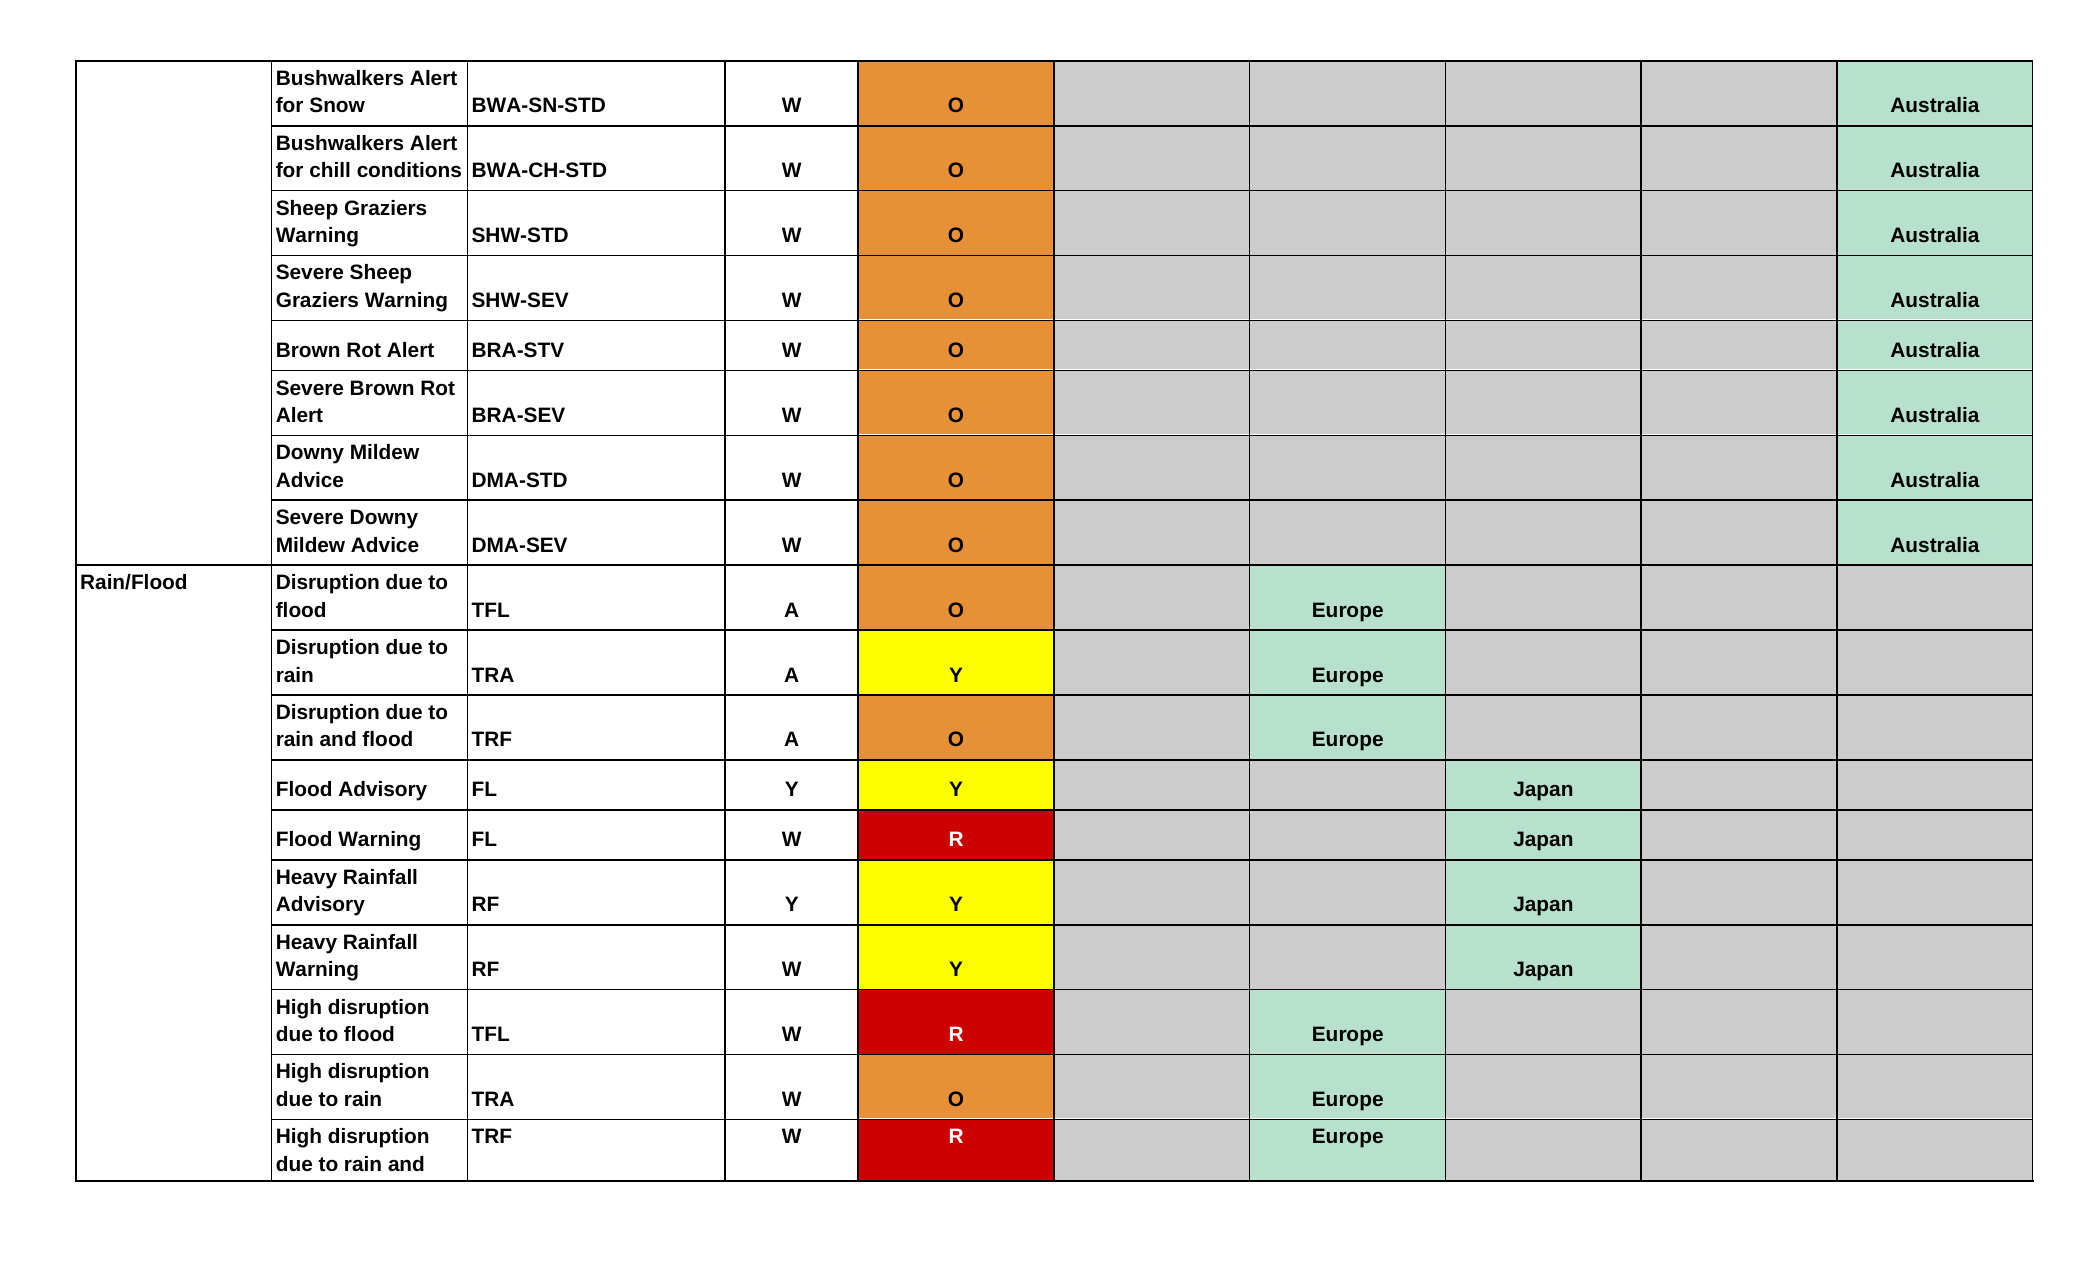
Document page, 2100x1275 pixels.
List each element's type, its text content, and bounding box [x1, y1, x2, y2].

table_cell Disruption due to rain [272, 631, 467, 694]
table_cell Y [726, 861, 857, 924]
table_cell RF [468, 926, 724, 989]
table_cell Brown Rot Alert [272, 321, 467, 369]
table_cell Bushwalkers Alert for chill conditions [272, 127, 467, 190]
table_cell W [726, 811, 857, 859]
table_cell [1446, 501, 1640, 564]
table_cell [1446, 371, 1640, 434]
table_cell W [726, 321, 857, 369]
table_cell Disruption due to flood [272, 566, 467, 629]
table_cell SHW-SEV [468, 256, 724, 319]
table_cell Flood Advisory [272, 761, 467, 809]
table_cell FL [468, 811, 724, 859]
table_cell Europe [1250, 990, 1445, 1054]
table_cell [1642, 990, 1836, 1054]
table_cell [1250, 371, 1445, 434]
table_cell [1642, 861, 1836, 924]
table_cell [1250, 321, 1445, 369]
table_cell O [859, 566, 1053, 629]
table_cell [1642, 501, 1836, 564]
table_cell [1642, 696, 1836, 759]
table_cell O [859, 696, 1053, 759]
table_cell [1055, 191, 1249, 255]
table_cell Japan [1446, 926, 1640, 989]
table_cell [1055, 811, 1249, 859]
table_cell TFL [468, 990, 724, 1054]
table_cell Heavy Rainfall Warning [272, 926, 467, 989]
table_cell TRA [468, 1055, 724, 1118]
table_cell O [859, 127, 1053, 190]
table_cell [1446, 1055, 1640, 1118]
table_cell Flood Warning [272, 811, 467, 859]
table_cell W [726, 436, 857, 499]
table_cell Severe Downy Mildew Advice [272, 501, 467, 564]
table_cell [1642, 926, 1836, 989]
table_cell Australia [1838, 321, 2032, 369]
table_cell O [859, 62, 1053, 125]
table_cell W [726, 1055, 857, 1118]
table_cell [1055, 62, 1249, 125]
table_cell Australia [1838, 436, 2032, 499]
table_cell W [726, 926, 857, 989]
table_cell O [859, 191, 1053, 255]
table_cell Downy Mildew Advice [272, 436, 467, 499]
table_cell DMA-STD [468, 436, 724, 499]
table_cell Rain/Flood [77, 566, 271, 1180]
table_cell Australia [1838, 62, 2032, 125]
table_cell A [726, 631, 857, 694]
table_cell Europe [1250, 631, 1445, 694]
table_cell [1838, 811, 2032, 859]
table_cell [1055, 631, 1249, 694]
table_cell [1838, 1120, 2032, 1180]
table_cell [1642, 761, 1836, 809]
table_cell [1446, 436, 1640, 499]
table_cell [1838, 990, 2032, 1054]
table_cell Japan [1446, 761, 1640, 809]
table_cell W [726, 256, 857, 319]
table_cell BWA-CH-STD [468, 127, 724, 190]
table_cell Australia [1838, 371, 2032, 434]
table_cell [1055, 371, 1249, 434]
table_cell Australia [1838, 191, 2032, 255]
table_cell [1838, 566, 2032, 629]
table_cell Sheep Graziers Warning [272, 191, 467, 255]
table_cell [1055, 436, 1249, 499]
table_cell Europe [1250, 696, 1445, 759]
table_cell [1250, 62, 1445, 125]
table_cell [1055, 321, 1249, 369]
table_cell [1446, 256, 1640, 319]
table_cell [1055, 127, 1249, 190]
table_cell R [859, 990, 1053, 1054]
table_cell TRF [468, 1120, 724, 1180]
table_cell Australia [1838, 127, 2032, 190]
table_cell Y [859, 631, 1053, 694]
table_cell O [859, 501, 1053, 564]
table_cell [1446, 321, 1640, 369]
table_cell [1642, 566, 1836, 629]
table_cell R [859, 811, 1053, 859]
table_cell [1055, 501, 1249, 564]
table_cell Severe Brown Rot Alert [272, 371, 467, 434]
table_cell TRA [468, 631, 724, 694]
table_cell SHW-STD [468, 191, 724, 255]
table_cell Europe [1250, 1120, 1445, 1180]
table_cell O [859, 436, 1053, 499]
table_cell Australia [1838, 501, 2032, 564]
table_cell Y [859, 861, 1053, 924]
table_cell BRA-SEV [468, 371, 724, 434]
table_cell DMA-SEV [468, 501, 724, 564]
table_cell A [726, 696, 857, 759]
table_cell [1055, 861, 1249, 924]
table_cell [1446, 62, 1640, 125]
table_cell TRF [468, 696, 724, 759]
table_cell [1250, 761, 1445, 809]
table_cell [1446, 127, 1640, 190]
table_cell High disruption due to flood [272, 990, 467, 1054]
table_cell [1250, 926, 1445, 989]
table_cell Europe [1250, 566, 1445, 629]
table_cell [272, 1120, 467, 1180]
table_cell [1642, 127, 1836, 190]
table_cell W [726, 501, 857, 564]
table_cell Y [726, 761, 857, 809]
table_cell [1446, 696, 1640, 759]
table_cell [1838, 926, 2032, 989]
table_cell [1642, 321, 1836, 369]
table_cell [1838, 631, 2032, 694]
table_cell [1642, 256, 1836, 319]
table_cell [1250, 436, 1445, 499]
table_cell [1250, 127, 1445, 190]
table_cell [1446, 566, 1640, 629]
table_cell BRA-STV [468, 321, 724, 369]
table_cell [1642, 1055, 1836, 1118]
table_cell W [726, 1120, 857, 1180]
table_cell O [859, 256, 1053, 319]
table_cell Heavy Rainfall Advisory [272, 861, 467, 924]
table_cell [1055, 1055, 1249, 1118]
table_cell Japan [1446, 861, 1640, 924]
table_cell [1838, 761, 2032, 809]
table_cell [1642, 371, 1836, 434]
table_cell [1055, 256, 1249, 319]
table_cell [1446, 1120, 1640, 1180]
table_cell [1250, 501, 1445, 564]
table_cell High disruption due to rain [272, 1055, 467, 1118]
table_cell Australia [1838, 256, 2032, 319]
table_cell R [859, 1120, 1053, 1180]
table_cell Bushwalkers Alert for Snow [272, 62, 467, 125]
table_cell O [859, 371, 1053, 434]
table_cell [1642, 436, 1836, 499]
table_cell W [726, 191, 857, 255]
table_cell [1642, 631, 1836, 694]
table_cell [1838, 696, 2032, 759]
table_cell [1055, 990, 1249, 1054]
table_cell BWA-SN-STD [468, 62, 724, 125]
table_cell W [726, 371, 857, 434]
table_cell [1642, 811, 1836, 859]
table_cell [1055, 696, 1249, 759]
table_cell O [859, 1055, 1053, 1118]
table_cell [1055, 1120, 1249, 1180]
table_cell [1055, 761, 1249, 809]
table_cell O [859, 321, 1053, 369]
table_cell [1838, 861, 2032, 924]
table_cell A [726, 566, 857, 629]
table_cell [1250, 811, 1445, 859]
table_cell W [726, 127, 857, 190]
table_cell [1642, 1120, 1836, 1180]
table_cell TFL [468, 566, 724, 629]
table_cell [1250, 191, 1445, 255]
table_cell RF [468, 861, 724, 924]
table_cell W [726, 62, 857, 125]
table_cell [1250, 256, 1445, 319]
table_cell [1838, 1055, 2032, 1118]
table_cell Y [859, 926, 1053, 989]
table_cell [1055, 566, 1249, 629]
table_cell [1642, 62, 1836, 125]
table_cell [1055, 926, 1249, 989]
table_cell FL [468, 761, 724, 809]
table_cell [1446, 191, 1640, 255]
table_cell W [726, 990, 857, 1054]
table_cell [1446, 631, 1640, 694]
table_cell Europe [1250, 1055, 1445, 1118]
table_cell [1446, 990, 1640, 1054]
table_cell Japan [1446, 811, 1640, 859]
table_cell [1250, 861, 1445, 924]
table_cell [1642, 191, 1836, 255]
table_cell Y [859, 761, 1053, 809]
table_cell Severe Sheep Graziers Warning [272, 256, 467, 319]
table_cell Disruption due to rain and flood [272, 696, 467, 759]
